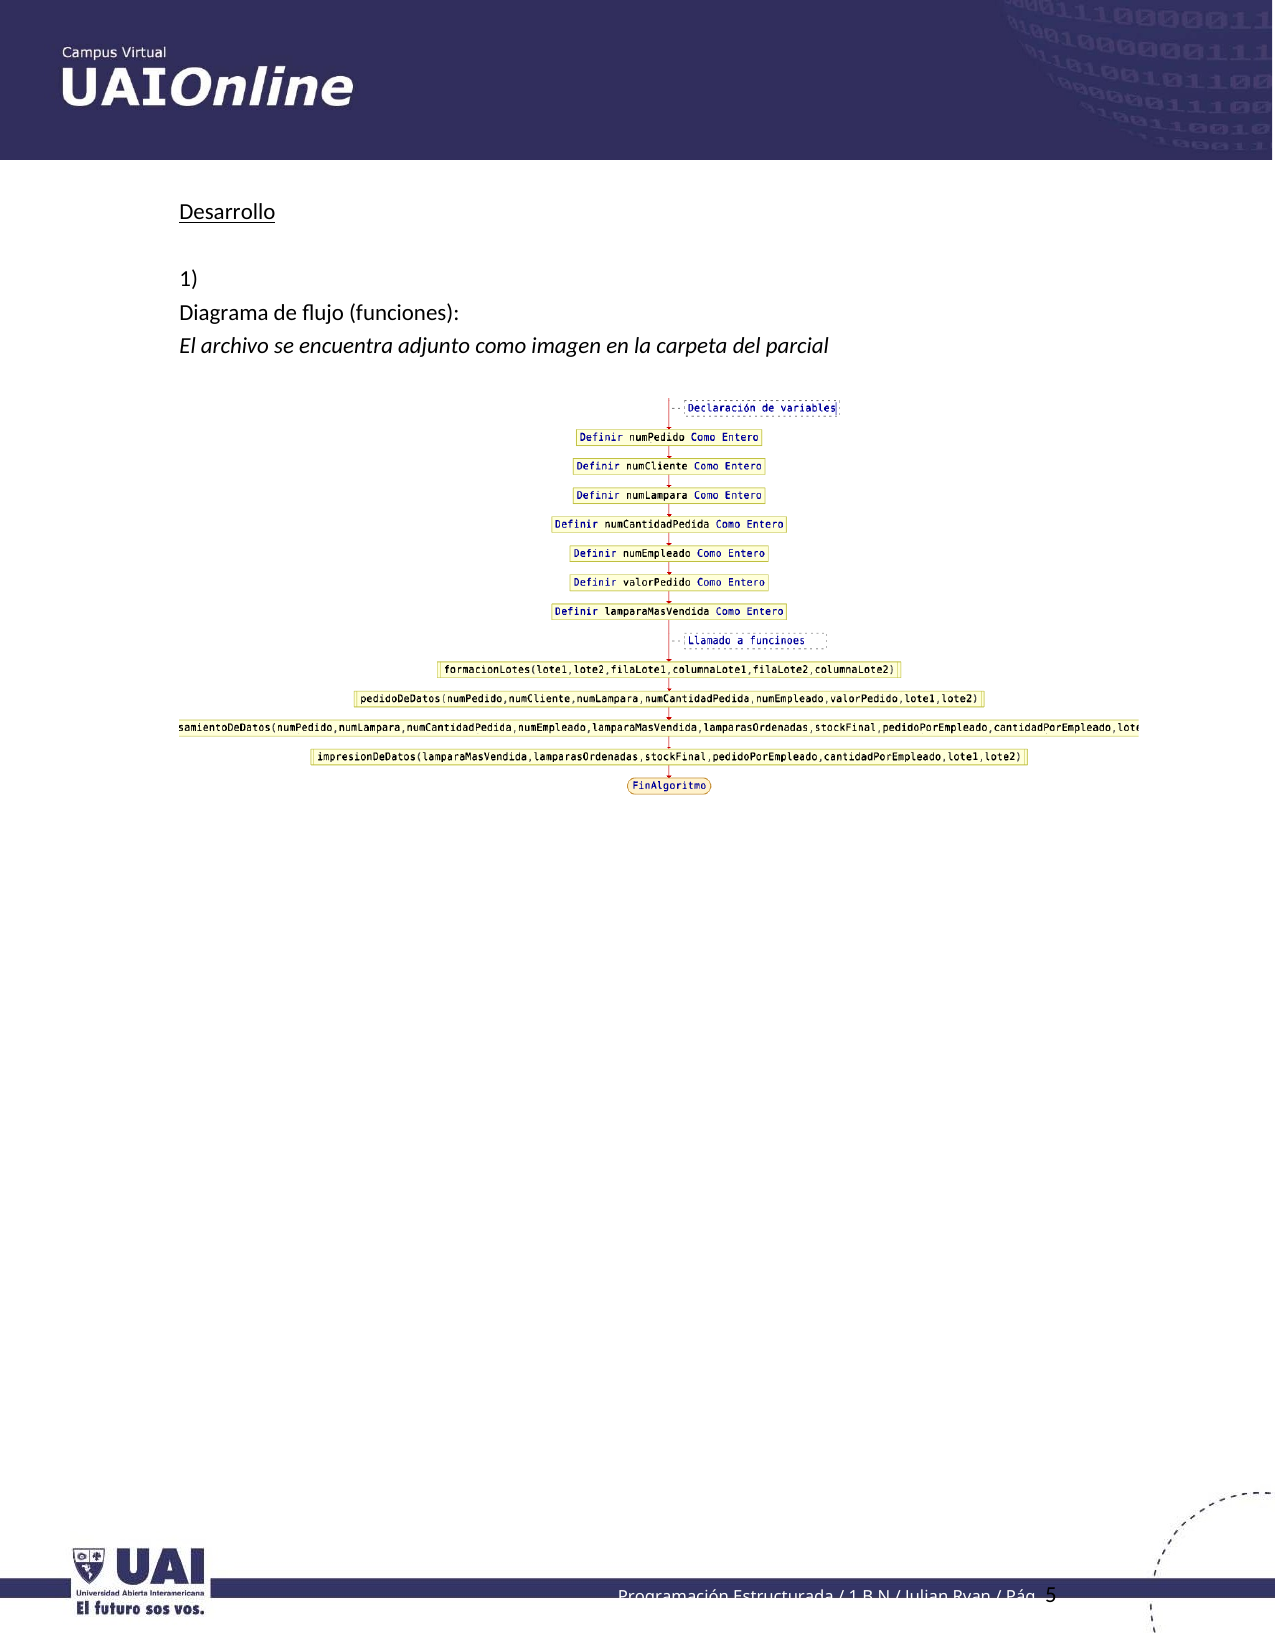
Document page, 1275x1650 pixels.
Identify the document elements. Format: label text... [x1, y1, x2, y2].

text Diagrama de flujo (funciones): [179, 298, 1158, 326]
picture [0, 1484, 1275, 1633]
text El archivo se encuentra adjunto como imagen en la carpeta del parcial [179, 332, 1158, 359]
text Desarrollo [179, 197, 1158, 225]
picture [179, 398, 1139, 813]
picture [0, 0, 1273, 160]
text 1) [179, 264, 1158, 292]
